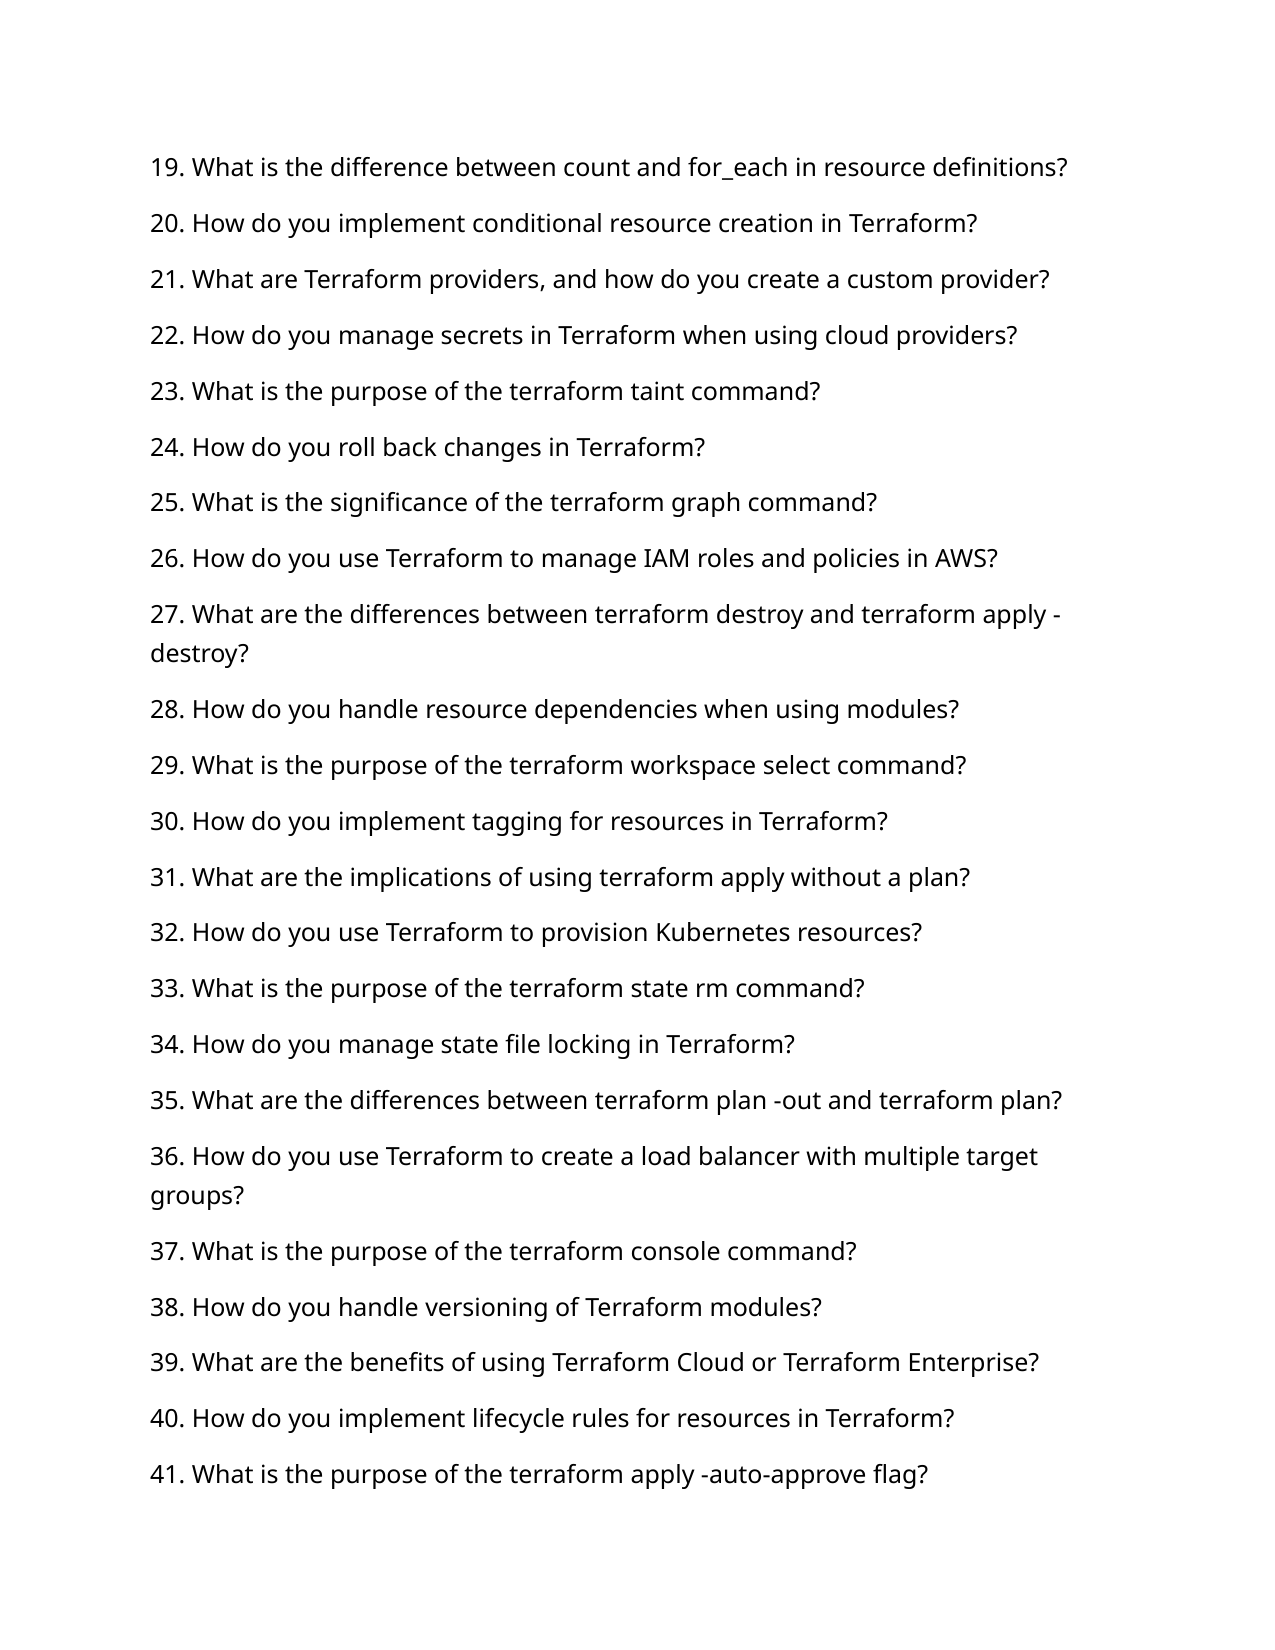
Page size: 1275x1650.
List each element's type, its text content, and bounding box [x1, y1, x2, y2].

text 25. What is the significance of the terraform graph command? [150, 485, 1125, 519]
text 23. What is the purpose of the terraform taint command? [150, 373, 1125, 407]
text 37. What is the purpose of the terraform console command? [150, 1233, 1125, 1267]
text 32. How do you use Terraform to provision Kubernetes resources? [150, 915, 1125, 949]
text 31. What are the implications of using terraform apply without a plan? [150, 859, 1125, 893]
text 38. How do you handle versioning of Terraform modules? [150, 1289, 1125, 1323]
text 21. What are Terraform providers, and how do you create a custom provider? [150, 262, 1125, 296]
text 40. How do you implement lifecycle rules for resources in Terraform? [150, 1401, 1125, 1435]
text 20. How do you implement conditional resource creation in Terraform? [150, 206, 1125, 240]
text 41. What is the purpose of the terraform apply -auto-approve flag? [150, 1457, 1125, 1491]
text 27. What are the differences between terraform destroy and terraform apply -destroy? [150, 597, 1125, 670]
text 30. How do you implement tagging for resources in Terraform? [150, 803, 1125, 837]
text 39. What are the benefits of using Terraform Cloud or Terraform Enterprise? [150, 1345, 1125, 1379]
text 29. What is the purpose of the terraform workspace select command? [150, 747, 1125, 782]
text 36. How do you use Terraform to create a load balancer with multiple target groups? [150, 1138, 1125, 1212]
text 22. How do you manage secrets in Terraform when using cloud providers? [150, 317, 1125, 352]
text 19. What is the difference between count and for_each in resource definitions? [150, 150, 1125, 184]
text 28. How do you handle resource dependencies when using modules? [150, 692, 1125, 726]
text 26. How do you use Terraform to manage IAM roles and policies in AWS? [150, 541, 1125, 575]
text 33. What is the purpose of the terraform state rm command? [150, 971, 1125, 1005]
text 35. What are the differences between terraform plan -out and terraform plan? [150, 1082, 1125, 1117]
text 24. How do you roll back changes in Terraform? [150, 429, 1125, 463]
text 34. How do you manage state file locking in Terraform? [150, 1027, 1125, 1061]
